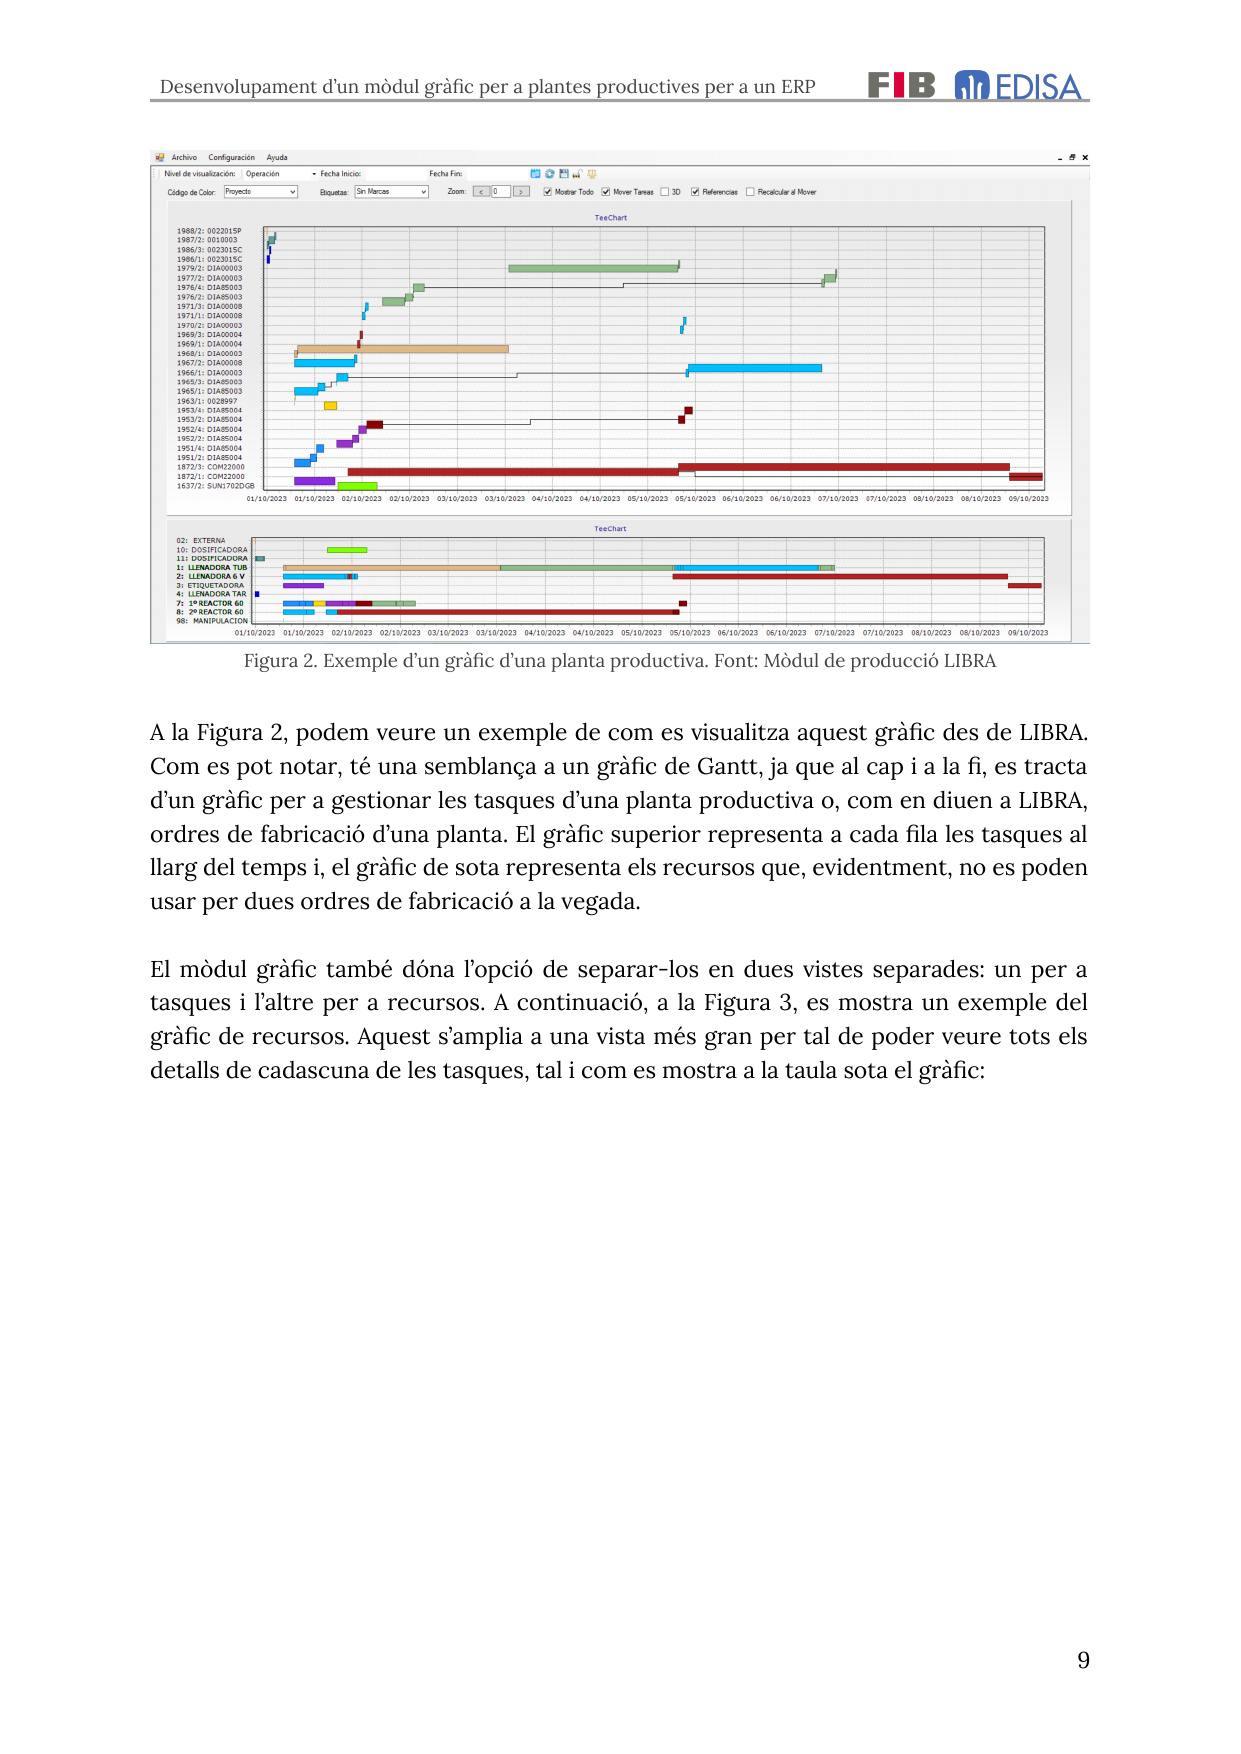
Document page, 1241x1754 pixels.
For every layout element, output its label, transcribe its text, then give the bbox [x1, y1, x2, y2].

text A la Figura 2, podem veure un exemple de com es visualitza aquest gràfic des de LIBRA. Com es pot notar, té una semblança a un gràfic de Gantt, ja que al cap i a la fi, es tracta d’un gràfic per a gestionar les tasques d’una planta productiva o, com en diuen a LIBRA, ordres de fabricació d’una planta. El gràfic superior representa a cada fila les tasques al llarg del temps i, el gràfic de sota representa els recursos que, evidentment, no es poden usar per dues ordres de fabricació a la vegada. [150, 718, 1090, 916]
picture [954, 70, 1082, 98]
picture [857, 70, 938, 98]
picture [150, 150, 1091, 644]
text El mòdul gràfic també dóna l’opció de separar-los en dues vistes separades: un per a tasques i l’altre per a recursos. A continuació, a la Figura 3, es mostra un exemple del gràfic de recursos. Aquest s’amplia a una vista més gran per tal de poder veure tots els detalls de cadascuna de les tasques, tal i com es mostra a la taula sota el gràfic: [150, 954, 1090, 1085]
text Figura 2. Exemple d’un gràfic d’una planta productiva. Font: Mòdul de producció LIBRA [150, 648, 1090, 672]
